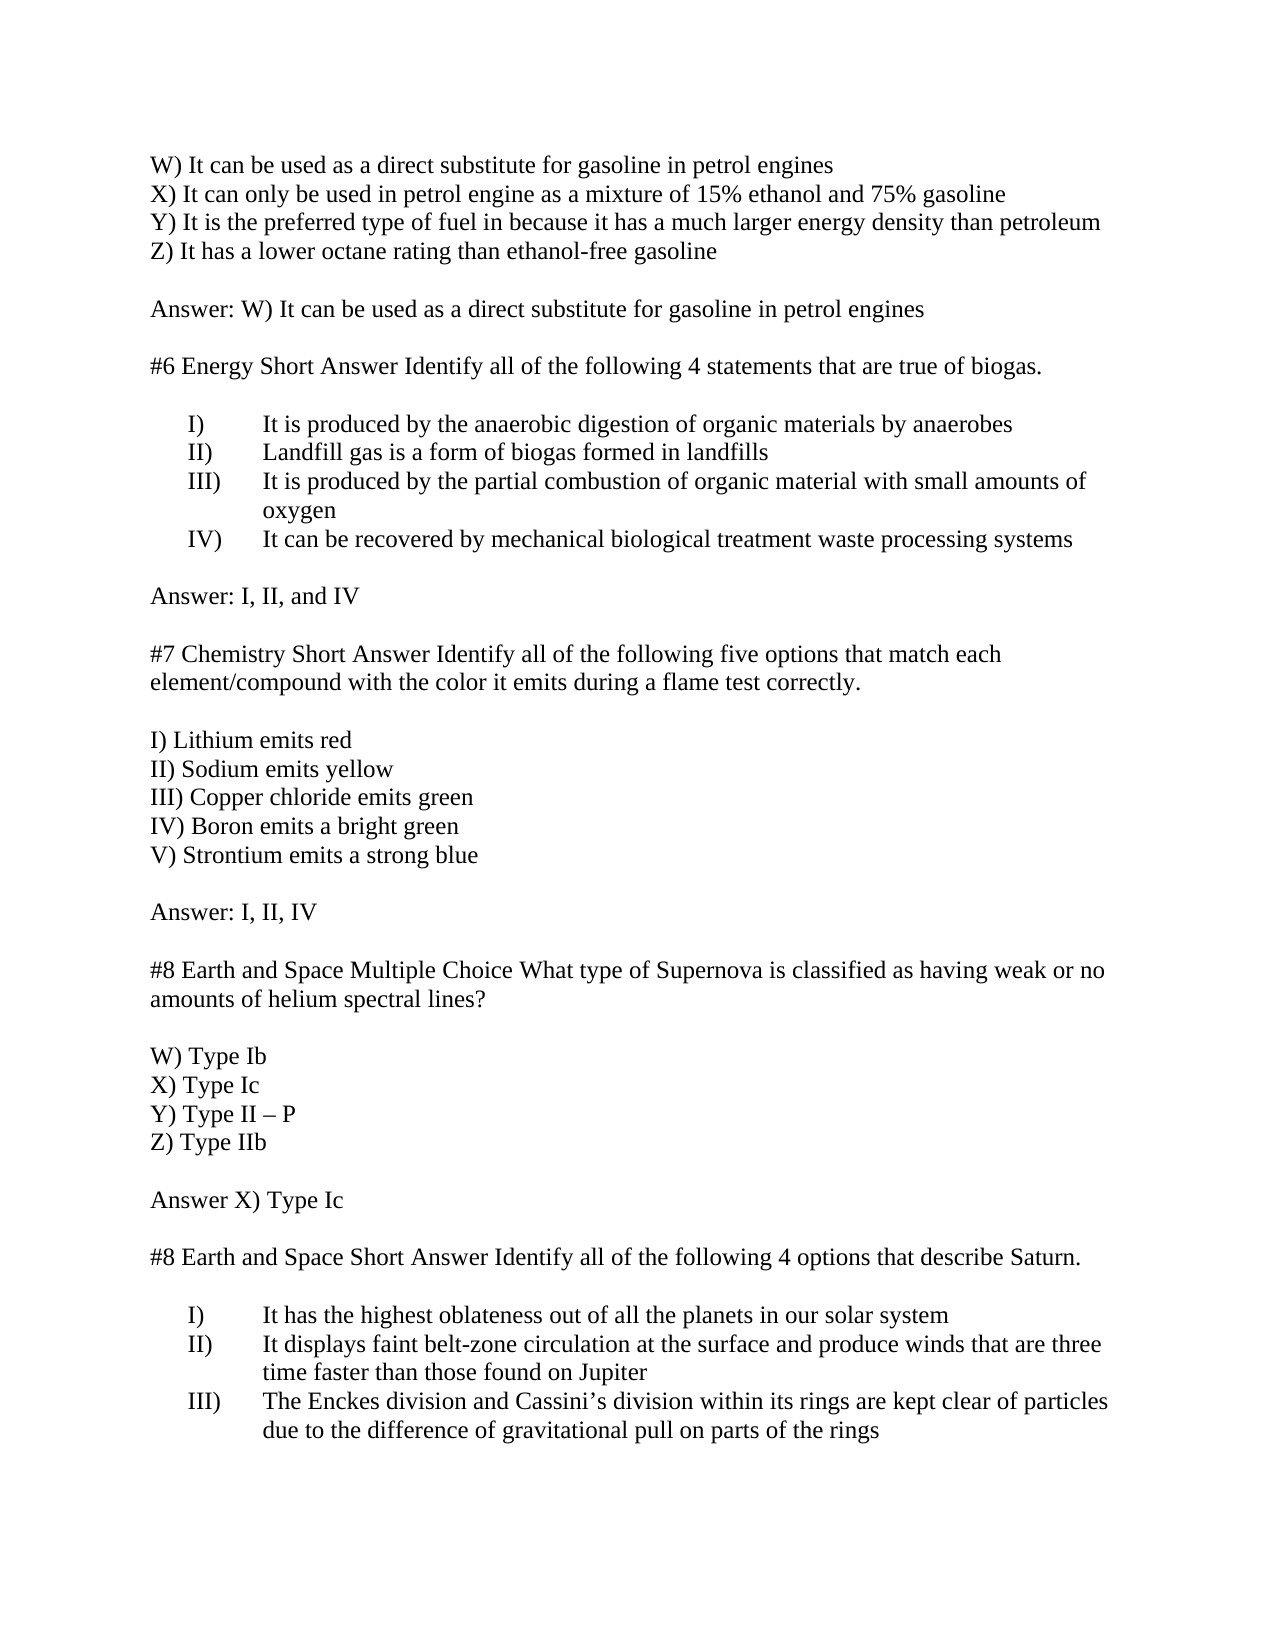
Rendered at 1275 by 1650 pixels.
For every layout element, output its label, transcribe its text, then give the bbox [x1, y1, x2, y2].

text X) Type Ic [150, 1070, 1125, 1099]
text Y) It is the preferred type of fuel in because it has a much larger energy density than petroleum [150, 207, 1125, 236]
list The Enckes division and Cassini’s division within its rings are kept clear of particles due to the difference of gravitational pull on parts of the rings [187, 1386, 1125, 1444]
list It is produced by the anaerobic digestion of organic materials by anaerobes [187, 409, 1125, 437]
text #6 Energy Short Answer Identify all of the following 4 statements that are true of biogas. [150, 351, 1125, 380]
text #8 Earth and Space Multiple Choice What type of Supernova is classified as having weak or no amounts of helium spectral lines? [150, 955, 1125, 1012]
text Y) Type II – P [150, 1099, 1125, 1127]
text II) Sodium emits yellow [150, 754, 1125, 782]
text IV) Boron emits a bright green [150, 811, 1125, 840]
text #7 Chemistry Short Answer Identify all of the following five options that match each element/compound with the color it emits during a flame test correctly. [150, 639, 1125, 696]
list It can be recovered by mechanical biological treatment waste processing systems [187, 524, 1125, 552]
text Z) Type IIb [150, 1127, 1125, 1156]
text W) It can be used as a direct substitute for gasoline in petrol engines [150, 150, 1125, 179]
text Answer X) Type Ic [150, 1185, 1125, 1214]
list It has the highest oblateness out of all the planets in our solar system [187, 1300, 1125, 1329]
text I) Lithium emits red [150, 725, 1125, 754]
text Z) It has a lower octane rating than ethanol-free gasoline [150, 236, 1125, 265]
list Landfill gas is a form of biogas formed in landfills [187, 437, 1125, 466]
text V) Strontium emits a strong blue [150, 840, 1125, 869]
list It is produced by the partial combustion of organic material with small amounts of oxygen [187, 466, 1125, 524]
text III) Copper chloride emits green [150, 782, 1125, 811]
text X) It can only be used in petrol engine as a mixture of 15% ethanol and 75% gasoline [150, 179, 1125, 207]
text W) Type Ib [150, 1041, 1125, 1070]
list It displays faint belt-zone circulation at the surface and produce winds that are three time faster than those found on Jupiter [187, 1329, 1125, 1386]
text Answer: W) It can be used as a direct substitute for gasoline in petrol engines [150, 294, 1125, 322]
text Answer: I, II, and IV [150, 581, 1125, 610]
text Answer: I, II, IV [150, 897, 1125, 926]
text #8 Earth and Space Short Answer Identify all of the following 4 options that describe Saturn. [150, 1242, 1125, 1271]
